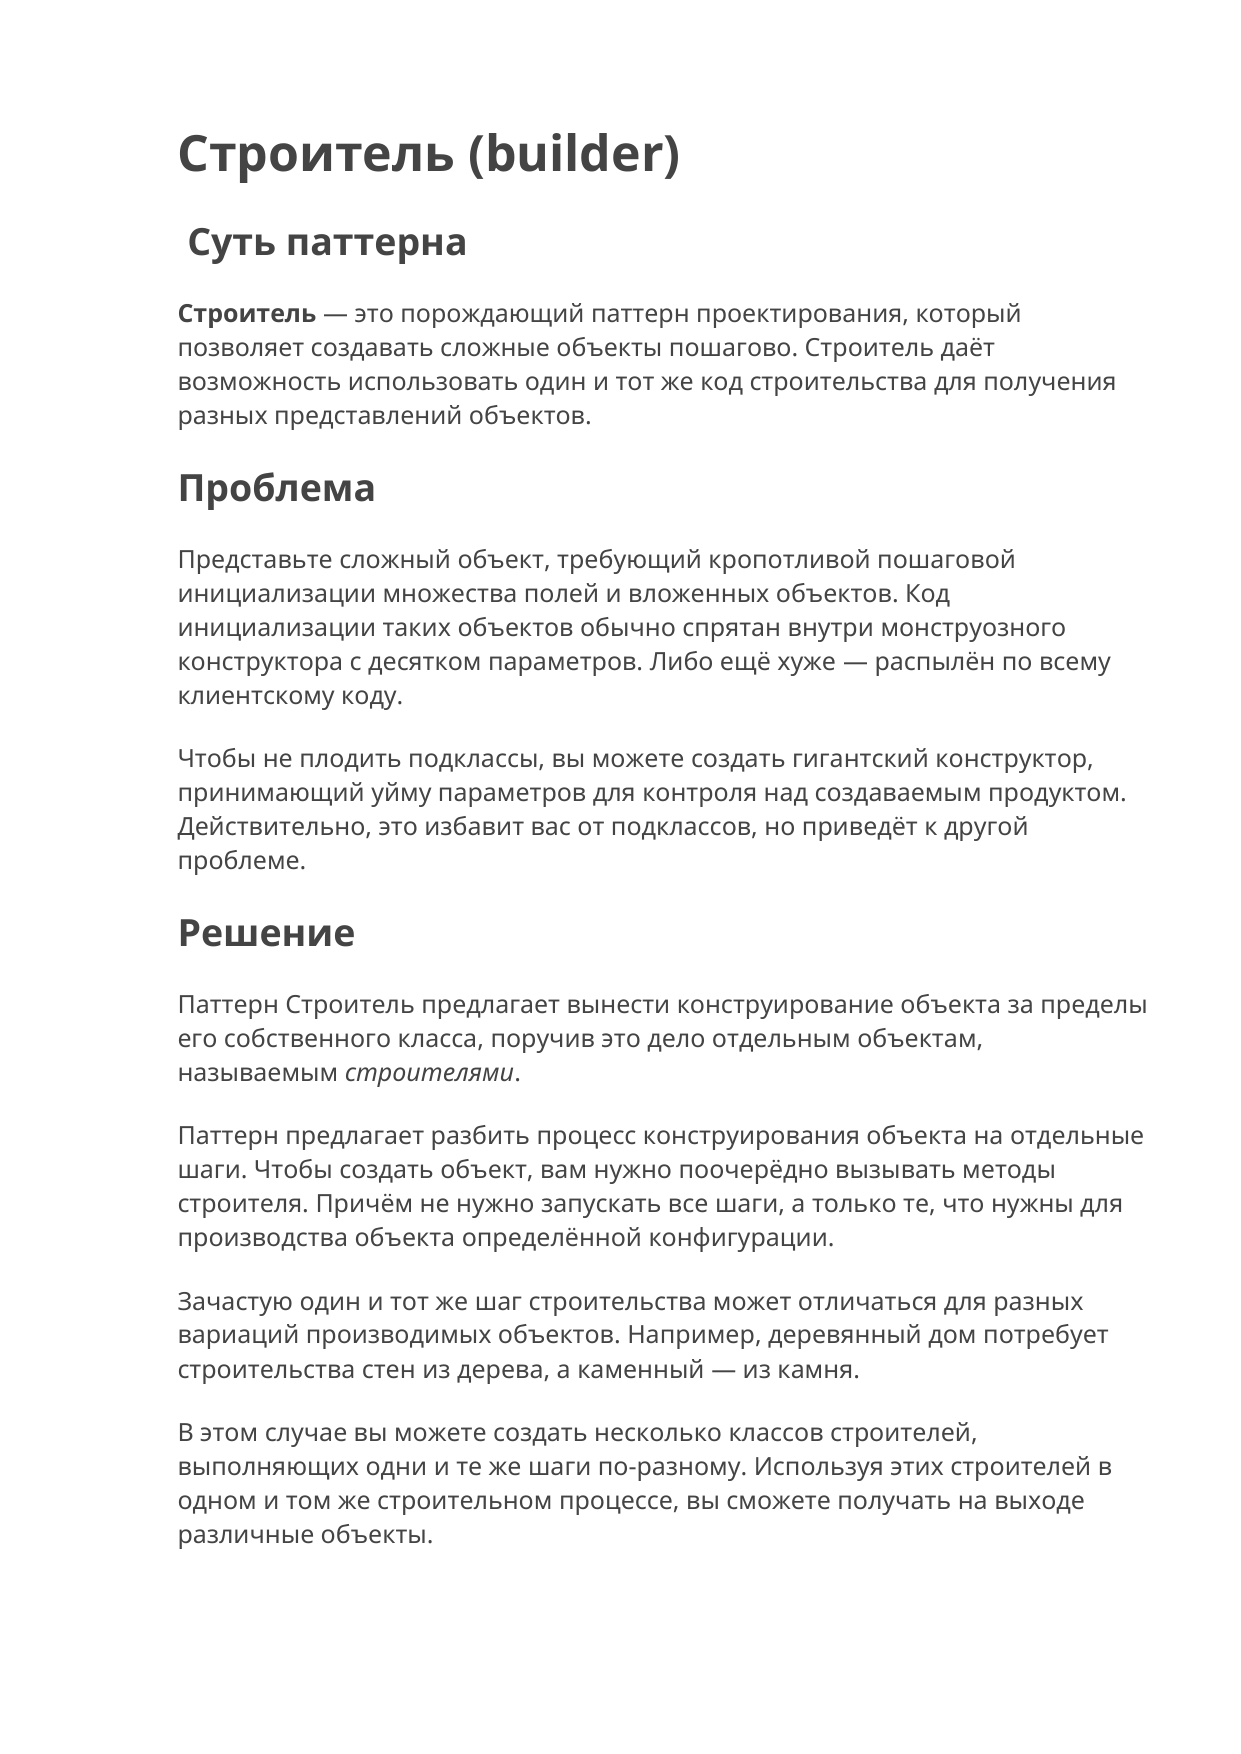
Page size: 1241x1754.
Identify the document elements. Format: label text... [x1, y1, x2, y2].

text Проблема [177, 461, 1152, 512]
text Зачастую один и тот же шаг строительства может отличаться для разных вариаций производимых объектов. Например, деревянный дом потребует строительства стен из дерева, а каменный — из камня. [177, 1283, 1152, 1385]
text Решение [177, 906, 1152, 957]
text Представьте сложный объект, требующий кропотливой пошаговой инициализации множества полей и вложенных объектов. Код инициализации таких объектов обычно спрятан внутри монструозного конструктора с десятком параметров. Либо ещё хуже — распылён по всему клиентскому коду. [177, 541, 1152, 712]
text Суть паттерна [177, 215, 1152, 266]
text Чтобы не плодить подклассы, вы можете создать гигантский конструктор, принимающий уйму параметров для контроля над создаваемым продуктом. Действительно, это избавит вас от подклассов, но приведёт к другой проблеме. [177, 741, 1152, 877]
text Строитель (builder) [177, 118, 1152, 186]
text В этом случае вы можете создать несколько классов строителей, выполняющих одни и те же шаги по-разному. Используя этих строителей в одном и том же строительном процессе, вы сможете получать на выходе различные объекты. [177, 1414, 1152, 1551]
text Паттерн Строитель предлагает вынести конструирование объекта за пределы его собственного класса, поручив это дело отдельным объектам, называемым строителями. [177, 986, 1152, 1088]
text Паттерн предлагает разбить процесс конструирования объекта на отдельные шаги. Чтобы создать объект, вам нужно поочерёдно вызывать методы строителя. Причём не нужно запускать все шаги, а только те, что нужны для производства объекта определённой конфигурации. [177, 1118, 1152, 1254]
text Строитель — это порождающий паттерн проектирования, который позволяет создавать сложные объекты пошагово. Строитель даёт возможность использовать один и тот же код строительства для получения разных представлений объектов. [177, 296, 1152, 432]
